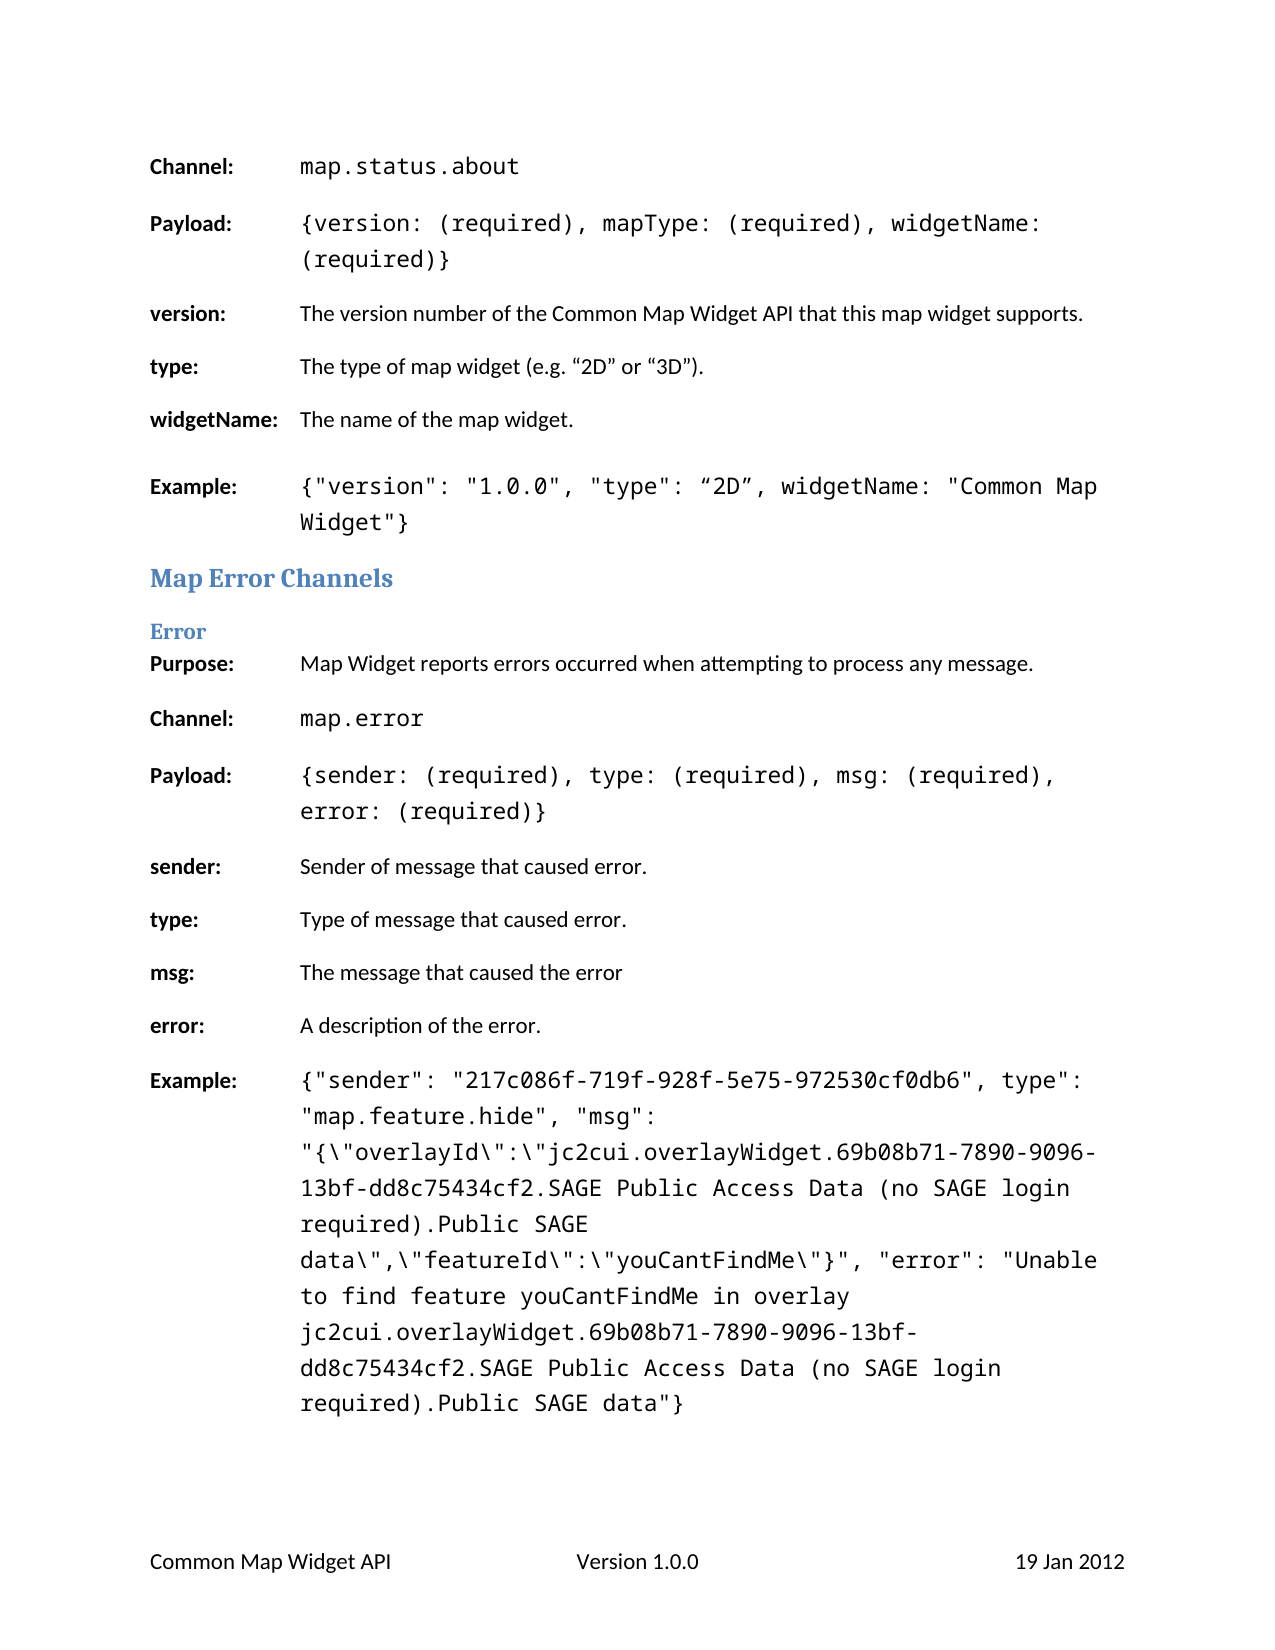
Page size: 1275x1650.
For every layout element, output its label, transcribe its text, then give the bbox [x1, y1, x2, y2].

text Payload: {version: (required), mapType: (required), widgetName: (required)} [150, 207, 1125, 274]
text type: Type of message that caused error. [150, 905, 1125, 933]
text Example: {"sender": "217c086f-719f-928f-5e75-972530cf0db6", type": "map.feature.hide", "msg": "{\"overlayId\":\"jc2cui.overlayWidget.69b08b71-7890-9096-13bf-dd8c75434cf2.SAGE Public Access Data (no SAGE login required).Public SAGE data\",\"featureId\":\"youCantFindMe\"}", "error": "Unable to find feature youCantFindMe in overlay jc2cui.overlayWidget.69b08b71-7890-9096-13bf-dd8c75434cf2.SAGE Public Access Data (no SAGE login required).Public SAGE data"} [150, 1064, 1125, 1419]
text Channel: map.status.about [150, 150, 1125, 181]
text Payload: {sender: (required), type: (required), msg: (required), error: (required)} [150, 759, 1125, 826]
text widgetName: The name of the map widget. [150, 406, 1125, 433]
text type: The type of map widget (e.g. “2D” or “3D”). [150, 352, 1125, 381]
text msg: The message that caused the error [150, 958, 1125, 986]
text Example: {"version": "1.0.0", "type": “2D”, widgetName: "Common Map Widget"} [150, 470, 1125, 537]
text sender: Sender of message that caused error. [150, 852, 1125, 880]
text Purpose: Map Widget reports errors occurred when attempting to process any message. [150, 649, 1125, 677]
subtitle Map Error Channels [150, 563, 1125, 594]
text error: A description of the error. [150, 1011, 1125, 1039]
text Channel: map.error [150, 702, 1125, 734]
text version: The version number of the Common Map Widget API that this map widget supports. [150, 299, 1125, 327]
subtitle Error [150, 619, 1125, 646]
